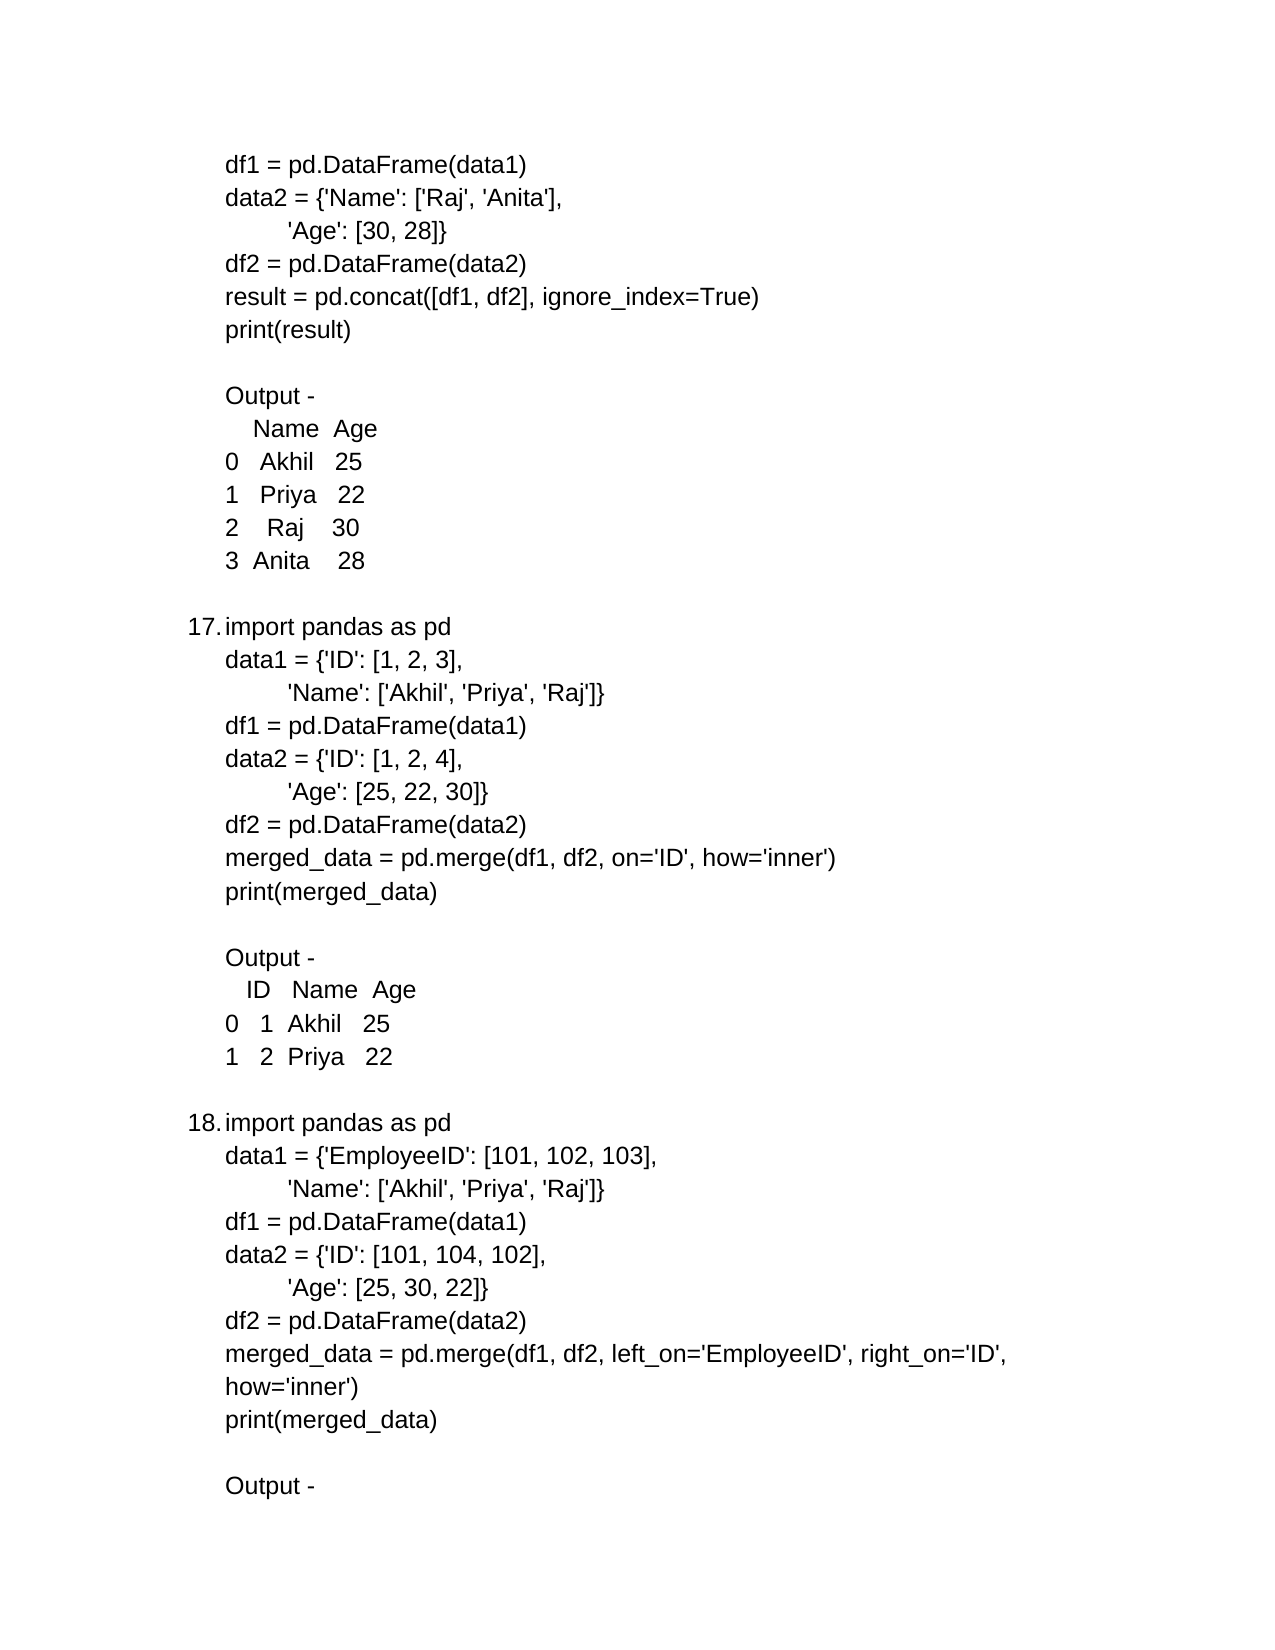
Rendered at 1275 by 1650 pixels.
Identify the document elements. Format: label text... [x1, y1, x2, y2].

text merged_data = pd.merge(df1, df2, left_on='EmployeeID', right_on='ID', how='inner') [225, 1339, 1125, 1401]
text data2 = {'ID': [101, 104, 102], [225, 1240, 1125, 1268]
text data2 = {'ID': [1, 2, 4], [225, 744, 1125, 773]
text data1 = {'EmployeeID': [101, 102, 103], [225, 1141, 1125, 1169]
text 1 Priya 22 [225, 480, 1125, 509]
text df1 = pd.DataFrame(data1) [225, 150, 1125, 179]
text data1 = {'ID': [1, 2, 3], [225, 645, 1125, 674]
text result = pd.concat([df1, df2], ignore_index=True) [225, 282, 1125, 311]
text 'Age': [25, 30, 22]} [225, 1273, 1125, 1301]
text 'Age': [30, 28]} [225, 216, 1125, 245]
text df2 = pd.DataFrame(data2) [225, 810, 1125, 839]
text print(merged_data) [225, 1405, 1125, 1433]
text print(merged_data) [225, 876, 1125, 905]
text 0 1 Akhil 25 [225, 1008, 1125, 1037]
text 0 Akhil 25 [225, 447, 1125, 476]
text 'Age': [25, 22, 30]} [225, 777, 1125, 806]
text ID Name Age [225, 976, 1125, 1004]
text Output - [225, 381, 1125, 410]
text 2 Raj 30 [225, 513, 1125, 542]
text df2 = pd.DataFrame(data2) [225, 249, 1125, 278]
text df1 = pd.DataFrame(data1) [225, 711, 1125, 740]
text data2 = {'Name': ['Raj', 'Anita'], [225, 183, 1125, 212]
text df1 = pd.DataFrame(data1) [225, 1207, 1125, 1235]
list import pandas as pd [187, 1108, 1125, 1136]
list import pandas as pd [187, 612, 1125, 641]
text print(result) [225, 315, 1125, 344]
text Name Age [225, 414, 1125, 443]
text merged_data = pd.merge(df1, df2, on='ID', how='inner') [225, 843, 1125, 872]
text 'Name': ['Akhil', 'Priya', 'Raj']} [225, 1174, 1125, 1202]
text 'Name': ['Akhil', 'Priya', 'Raj']} [225, 678, 1125, 707]
text 3 Anita 28 [225, 546, 1125, 575]
text Output - [225, 942, 1125, 971]
text 1 2 Priya 22 [225, 1042, 1125, 1070]
text df2 = pd.DataFrame(data2) [225, 1306, 1125, 1334]
text Output - [225, 1471, 1125, 1499]
